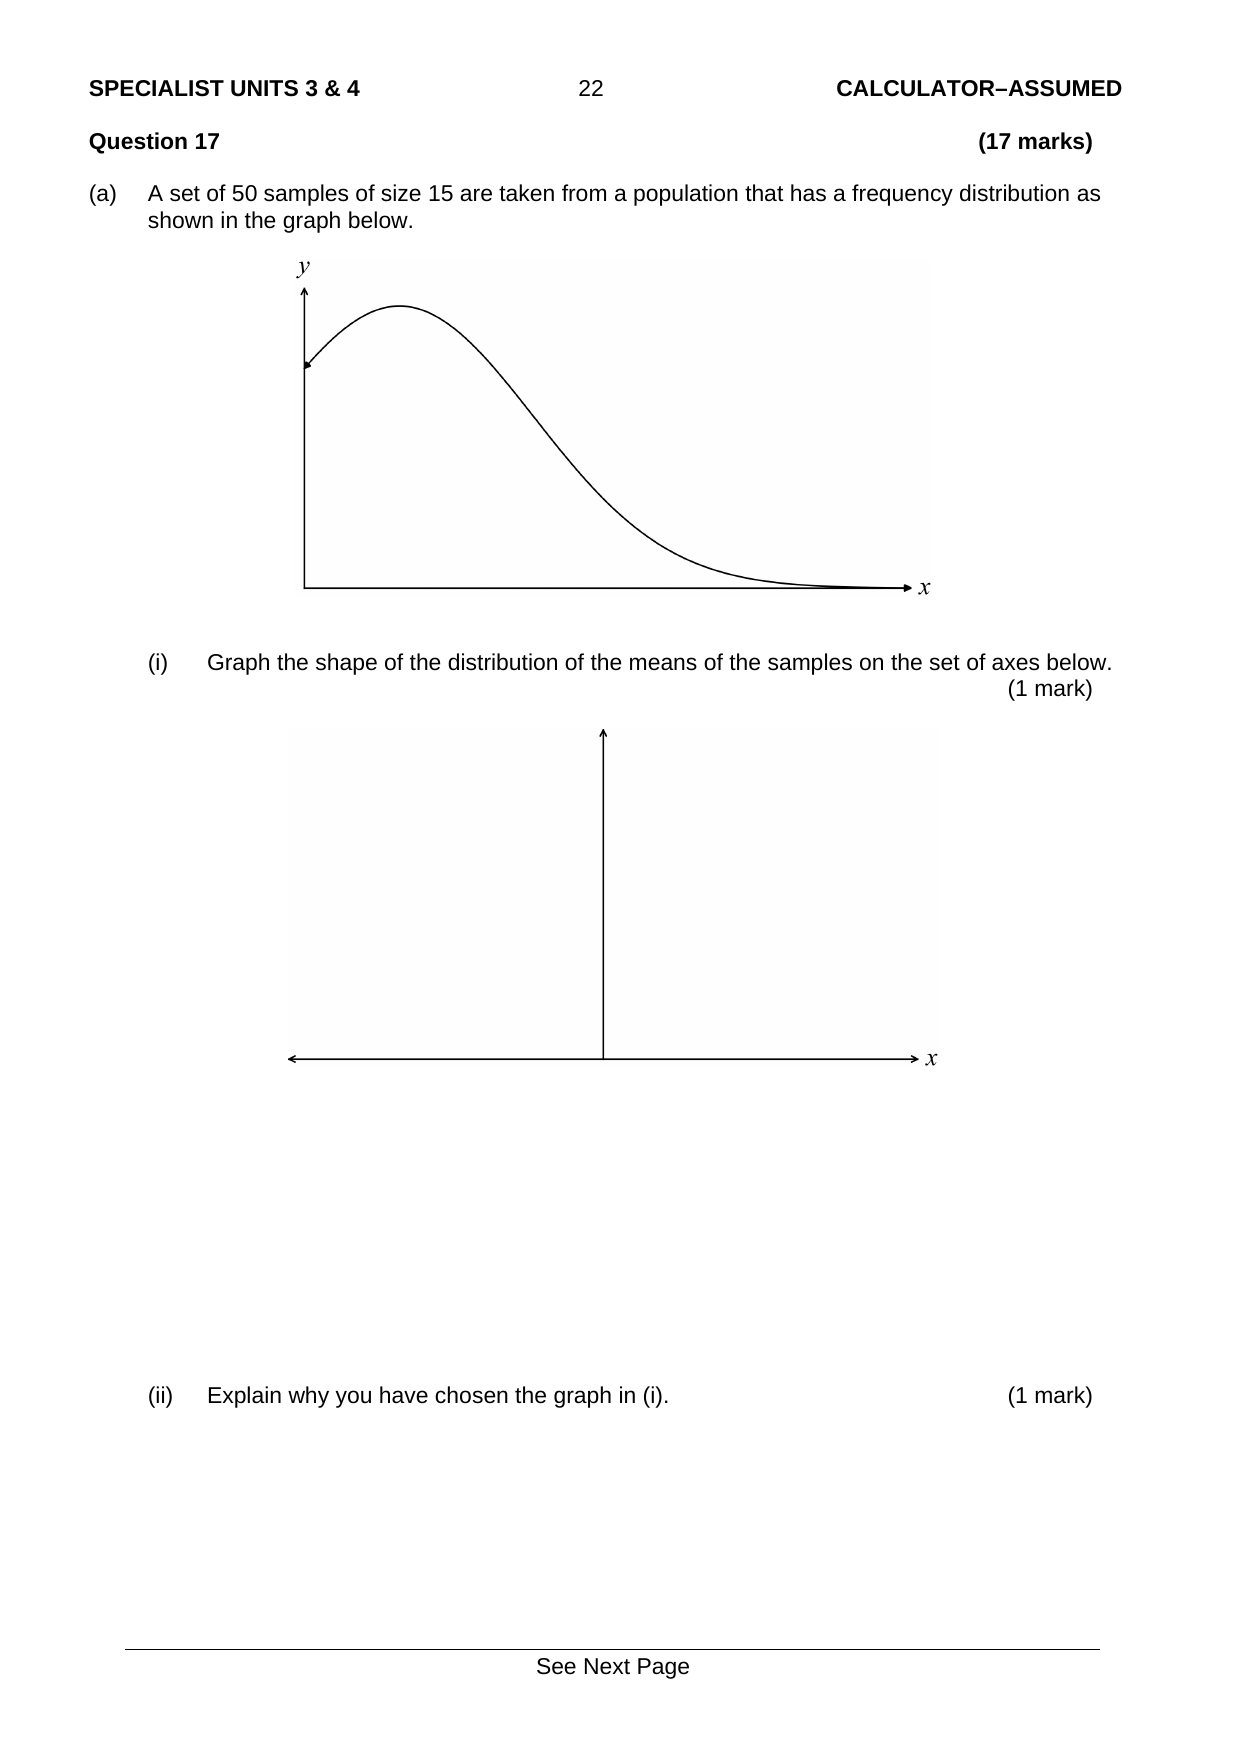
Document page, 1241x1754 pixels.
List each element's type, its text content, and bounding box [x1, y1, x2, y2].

text (a) A set of 50 samples of size 15 are taken from a population that has a frequency distribution as shown in the graph below. [89, 180, 1137, 233]
text Question 17 (17 marks) [89, 128, 1137, 154]
picture [294, 259, 932, 596]
text (i) Graph the shape of the distribution of the means of the samples on the set of axes below. (1 mark) [89, 649, 1137, 701]
picture [286, 727, 939, 1067]
text (ii) Explain why you have chosen the graph in (i). (1 mark) [89, 1382, 1137, 1409]
